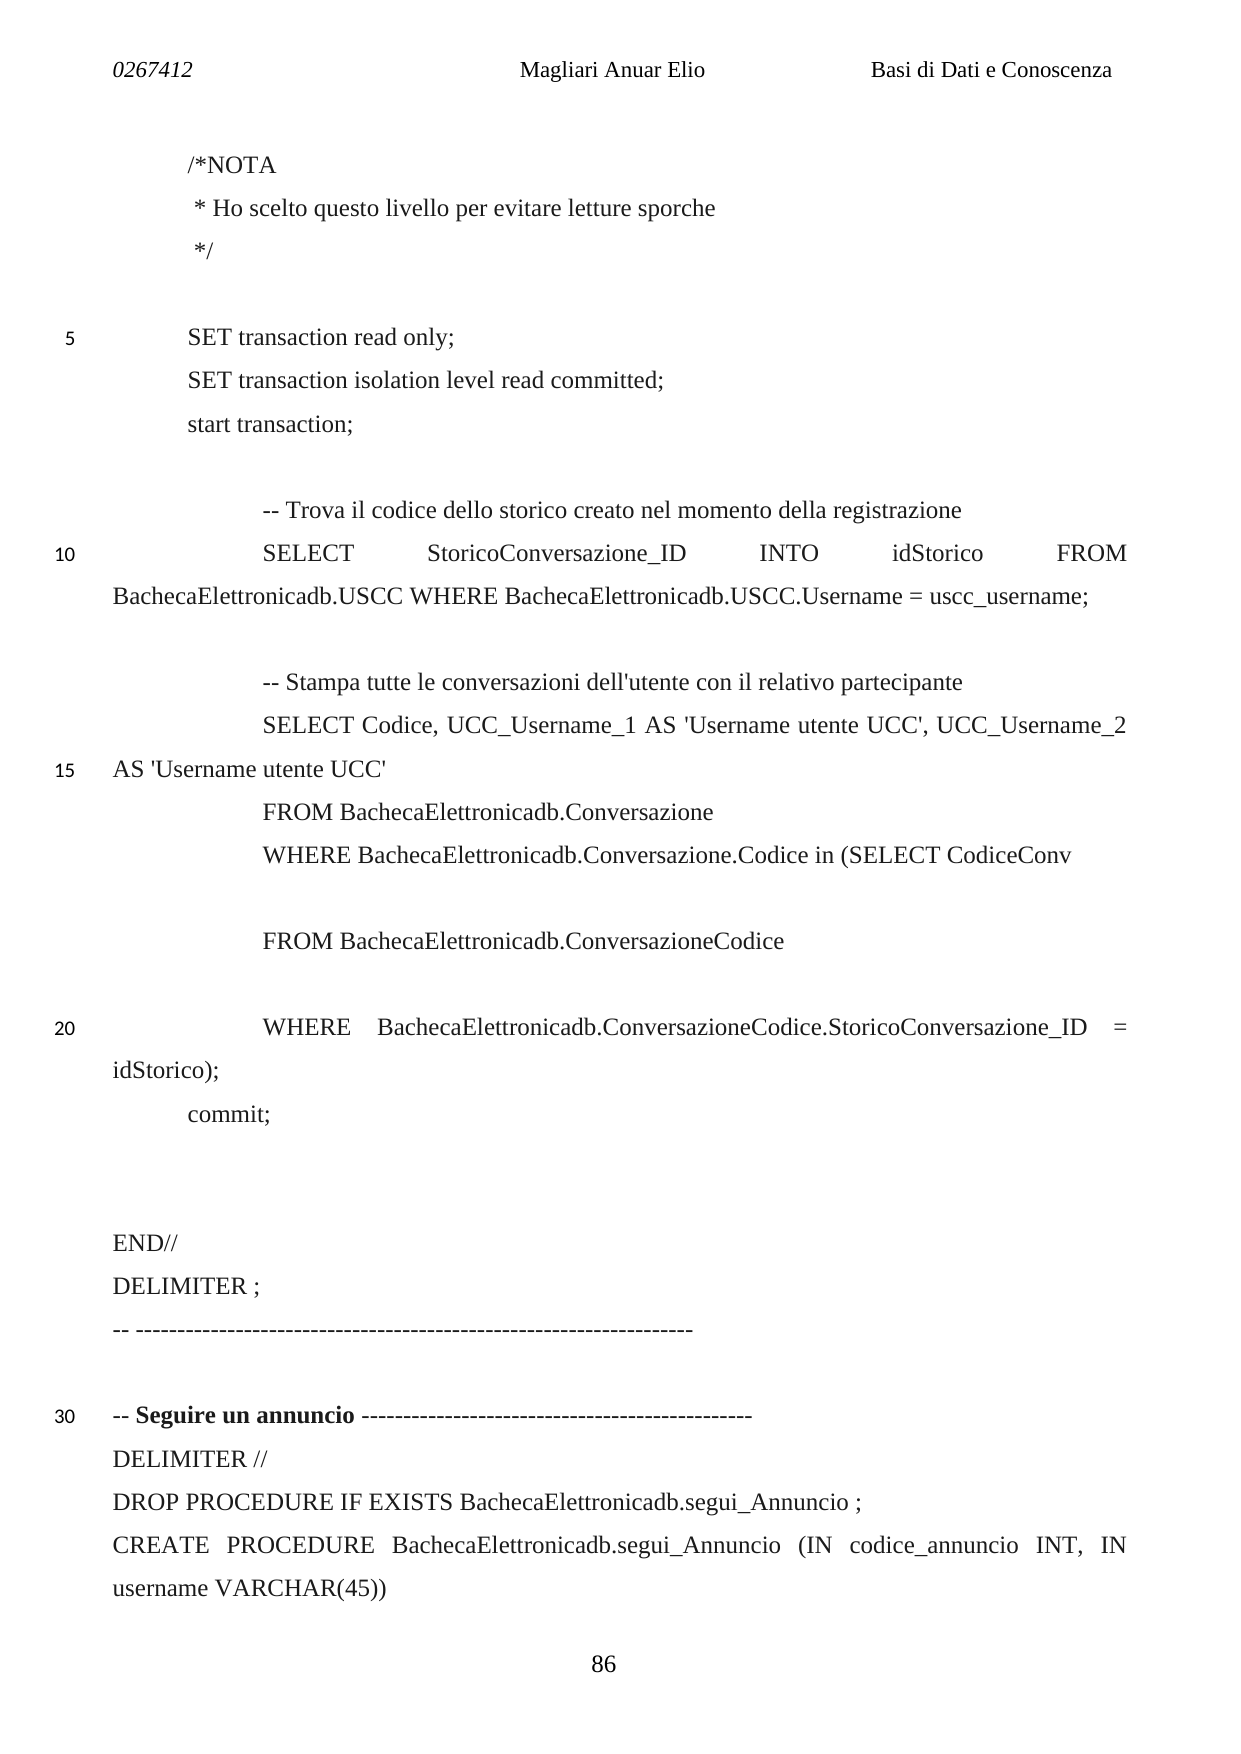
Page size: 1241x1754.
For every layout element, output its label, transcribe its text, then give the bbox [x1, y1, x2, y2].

text DROP PROCEDURE IF EXISTS BachecaElettronicadb.segui_Annuncio ; [112, 1487, 1128, 1516]
text /*NOTA [112, 150, 1128, 179]
text */ [112, 236, 1128, 265]
text start transaction; [112, 409, 1128, 437]
text commit; [112, 1099, 1128, 1127]
text SET transaction read only; [112, 322, 1128, 351]
text WHERE BachecaElettronicadb.ConversazioneCodice.StoricoConversazione_ID = idStorico); [112, 969, 1128, 1084]
text END// [112, 1228, 1128, 1257]
text DELIMITER // [112, 1444, 1128, 1472]
text SELECT StoricoConversazione_ID INTO idStorico FROM BachecaElettronicadb.USCC WHERE BachecaElettronicadb.USCC.Username = uscc_username; [112, 538, 1128, 610]
text FROM BachecaElettronicadb.ConversazioneCodice [112, 883, 1128, 955]
text WHERE BachecaElettronicadb.Conversazione.Codice in (SELECT CodiceConv [112, 840, 1128, 869]
text * Ho scelto questo livello per evitare letture sporche [112, 193, 1128, 222]
text SELECT Codice, UCC_Username_1 AS 'Username utente UCC', UCC_Username_2 AS 'Username utente UCC' [112, 711, 1128, 782]
text SET transaction isolation level read committed; [112, 366, 1128, 394]
text DELIMITER ; [112, 1271, 1128, 1300]
text CREATE PROCEDURE BachecaElettronicadb.segui_Annuncio (IN codice_annuncio INT, IN username VARCHAR(45)) [112, 1530, 1128, 1602]
text FROM BachecaElettronicadb.Conversazione [112, 797, 1128, 826]
text -- Stampa tutte le conversazioni dell'utente con il relativo partecipante [112, 667, 1128, 696]
text -- Seguire un annuncio ----------------------------------------------- [112, 1401, 1128, 1429]
text -- Trova il codice dello storico creato nel momento della registrazione [112, 495, 1128, 524]
text -- ------------------------------------------------------------------- [112, 1314, 1128, 1343]
